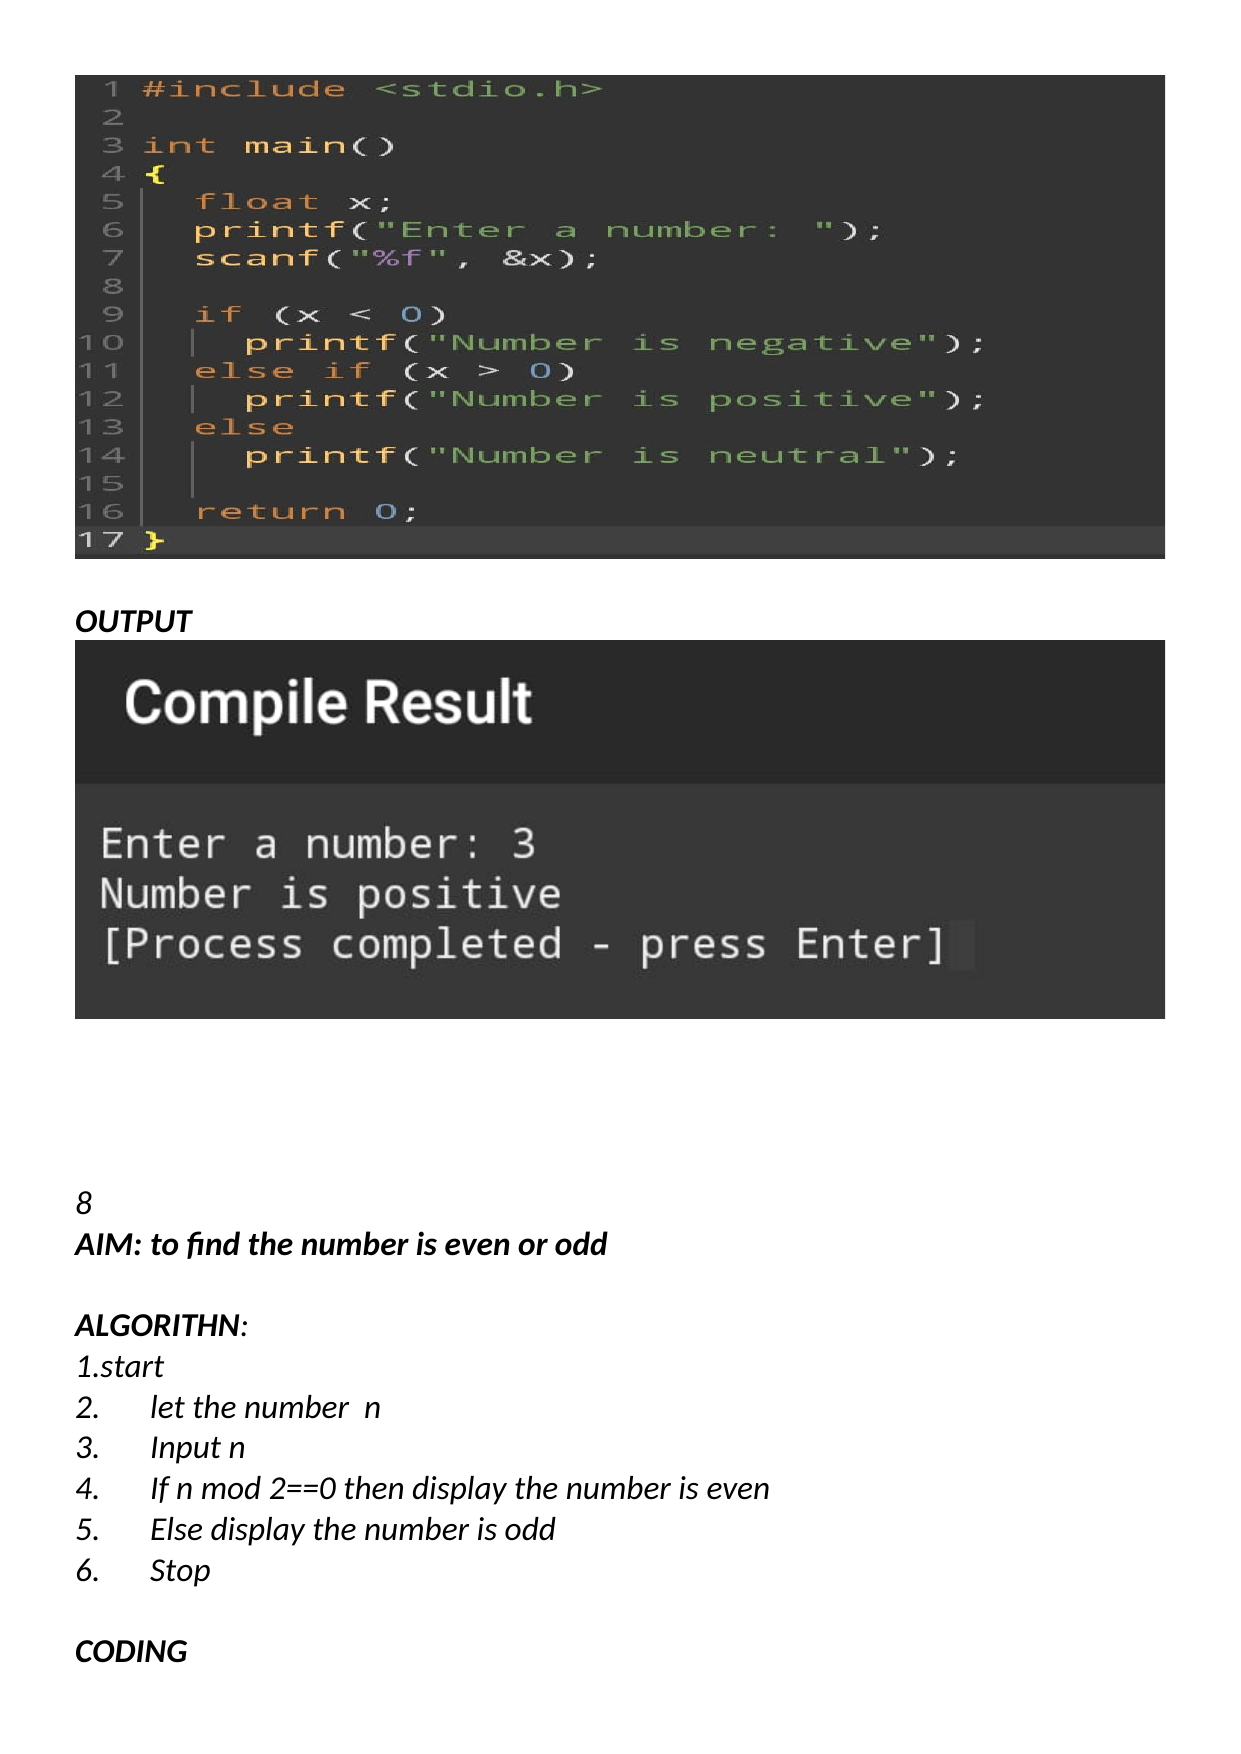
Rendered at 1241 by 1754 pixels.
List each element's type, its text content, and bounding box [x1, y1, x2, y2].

text AIM: to find the number is even or odd [75, 1223, 1165, 1263]
list let the number n [75, 1386, 1165, 1426]
list Else display the number is odd [75, 1508, 1165, 1548]
text 8 [75, 1182, 1165, 1223]
list Stop [75, 1548, 1165, 1589]
text CODING [75, 1630, 1165, 1671]
text OUTPUT [75, 600, 1165, 640]
picture [75, 640, 1166, 1019]
list Input n [75, 1426, 1165, 1467]
picture [75, 75, 1166, 559]
text ALGORITHN: 1.start [75, 1304, 1165, 1386]
list If n mod 2==0 then display the number is even [75, 1467, 1165, 1508]
